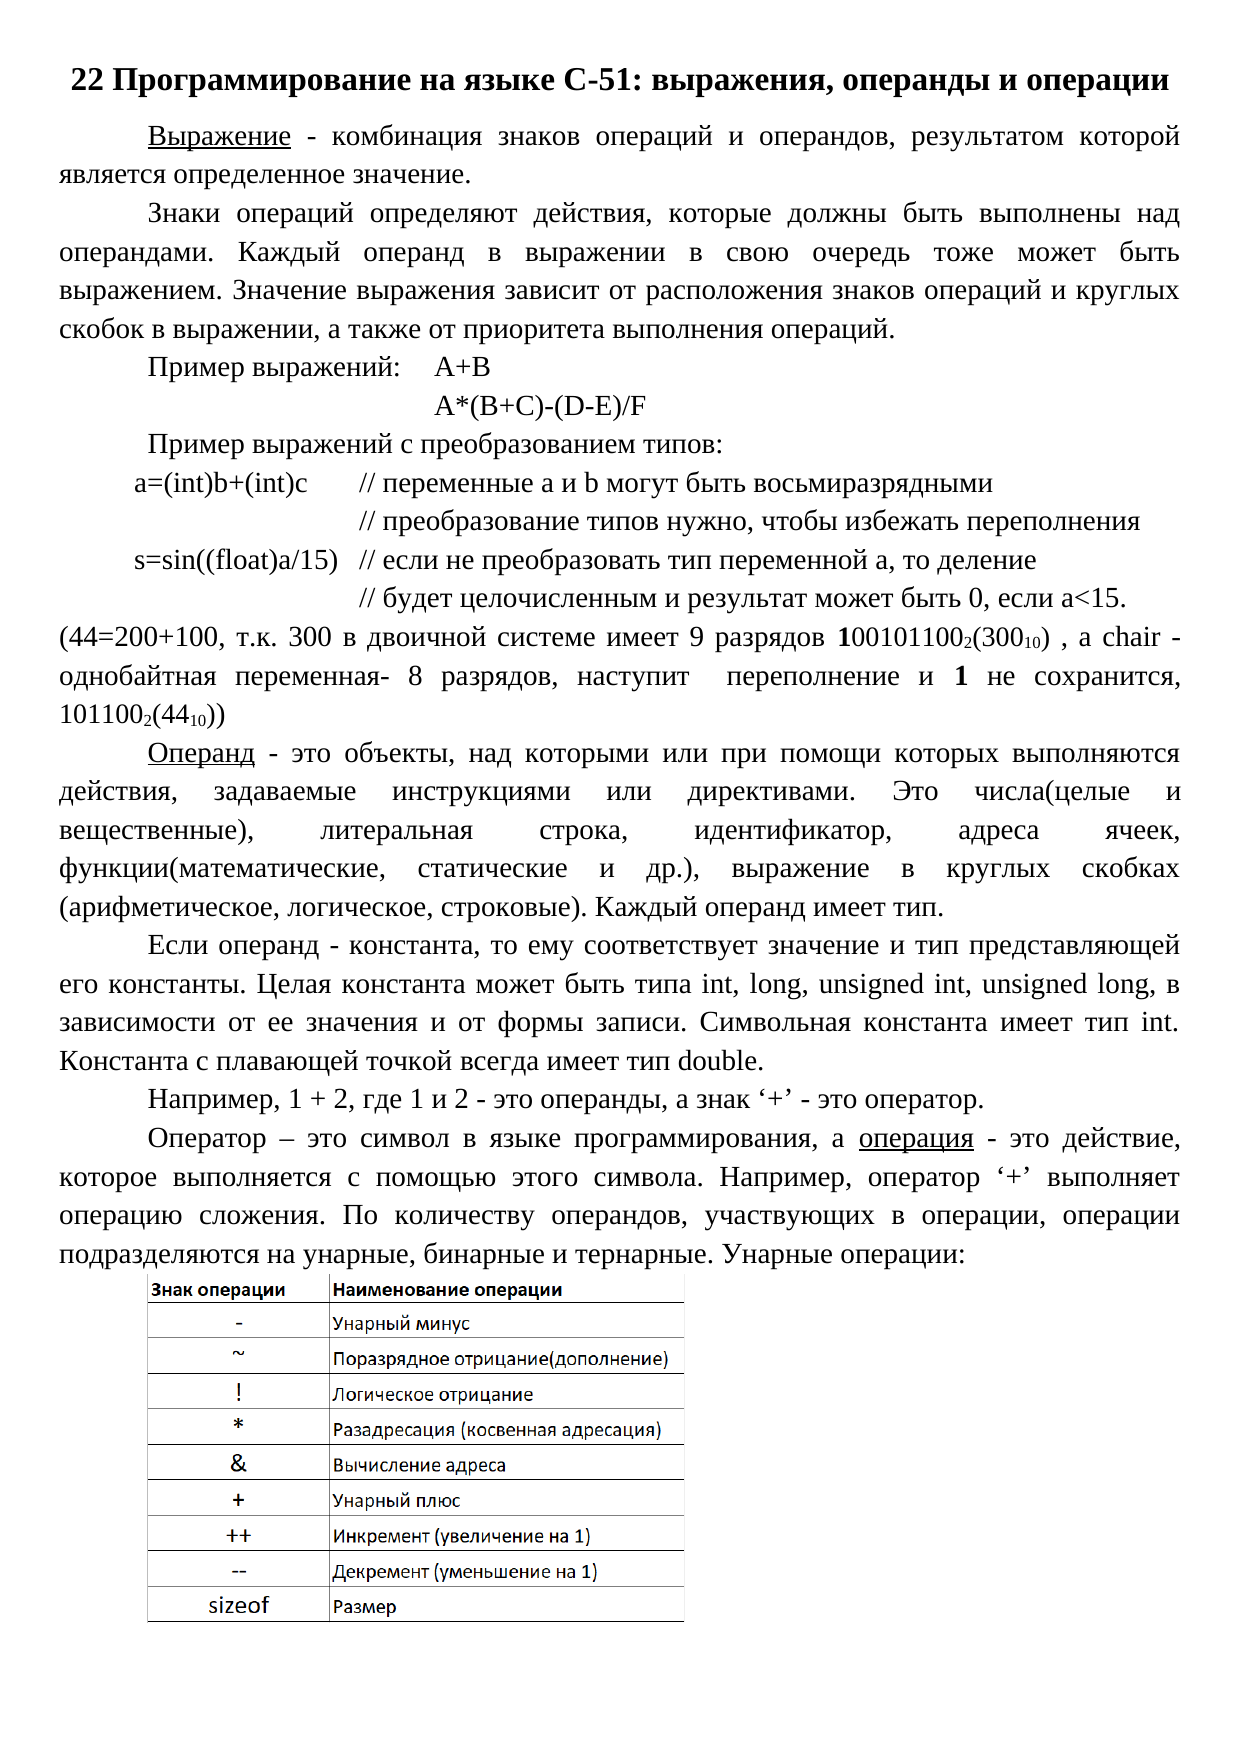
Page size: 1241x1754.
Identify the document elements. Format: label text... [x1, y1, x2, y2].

text (44=200+100, т.к. 300 в двоичной системе имеет 9 разрядов 1001011002(30010) , а chair - однобайтная переменная- 8 разрядов, наступит переполнение и 1 не сохранится, 1011002(4410)) [59, 619, 1181, 730]
subtitle 22 Программирование на языке C-51: выражения, операнды и операции [59, 59, 1181, 97]
text a=(int)b+(int)c // переменные a и b могут быть восьмиразрядными [59, 465, 1181, 498]
text Пример выражений с преобразованием типов: [59, 426, 1181, 460]
text Операнд - это объекты, над которыми или при помощи которых выполняются действия, задаваемые инструкциями или директивами. Это числа(целые и вещественные), литеральная строка, идентификатор, адреса ячеек, функции(математические, статические и др.), выражение в круглых скобках (арифметическое, логическое, строковые). Каждый операнд имеет тип. [59, 735, 1181, 922]
text // будет целочисленным и результат может быть 0, если а<15. [59, 581, 1181, 614]
text Знаки операций определяют действия, которые должны быть выполнены над операндами. Каждый операнд в выражении в свою очередь тоже может быть выражением. Значение выражения зависит от расположения знаков операций и круглых скобок в выражении, а также от приоритета выполнения операций. [59, 195, 1181, 344]
text s=sin((float)a/15) // если не преобразовать тип переменной a, то деление [59, 542, 1181, 576]
text // преобразование типов нужно, чтобы избежать переполнения [284, 503, 1181, 537]
text Например, 1 + 2, где 1 и 2 - это операнды, а знак ‘+’ - это оператор. [59, 1082, 1181, 1115]
text Выражение - комбинация знаков операций и операндов, результатом которой является определенное значение. [59, 118, 1181, 190]
picture [147, 1274, 685, 1623]
text Если операнд - константа, то ему соответствует значение и тип представляющей его константы. Целая константа может быть типа int, long, unsigned int, unsigned long, в зависимости от ее значения и от формы записи. Символьная константа имеет тип int. Константа с плавающей точкой всегда имеет тип double. [59, 927, 1181, 1077]
text A*(B+C)-(D-E)/F [434, 388, 1181, 421]
text Оператор – это символ в языке программирования, а операция - это действие, которое выполняется с помощью этого символа. Например, оператор ‘+’ выполняет операцию сложения. По количеству операндов, участвующих в операции, операции подразделяются на унарные, бинарные и тернарные. Унарные операции: [59, 1120, 1181, 1269]
text Пример выражений: А+В [59, 349, 1181, 383]
